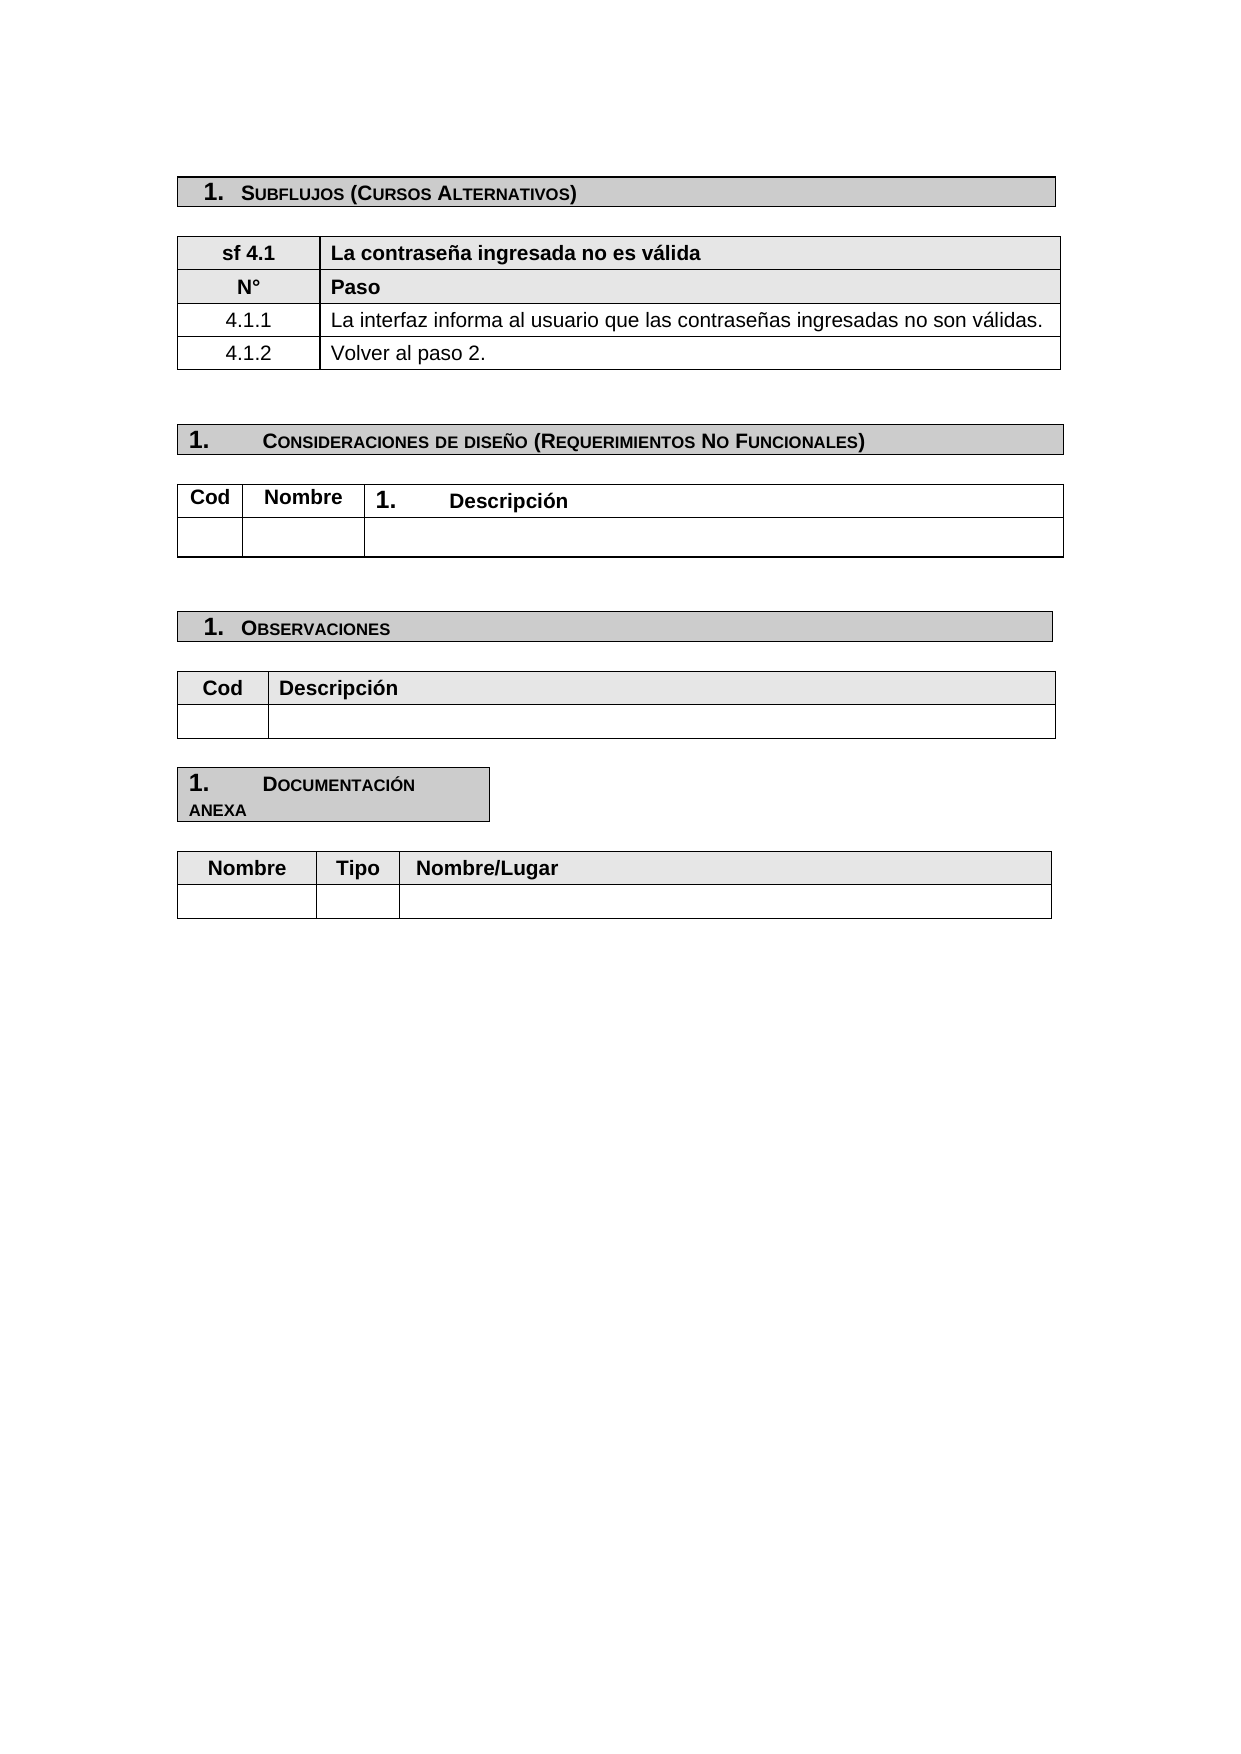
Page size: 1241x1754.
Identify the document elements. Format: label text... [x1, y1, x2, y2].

table_header Cod [178, 485, 242, 517]
table_cell La interfaz informa al usuario que las contraseñas ingresadas no son válidas. [321, 304, 1060, 336]
table_header Cod [178, 672, 268, 704]
table_cell [400, 885, 1051, 917]
table_cell [243, 518, 364, 556]
table_header Documentación anexa [178, 768, 489, 821]
table_header Nombre/Lugar [400, 852, 1051, 884]
table_cell 4.1.1 [178, 304, 319, 336]
table_header Nombre [243, 485, 364, 517]
table_cell [317, 885, 399, 917]
table_header Observaciones [178, 612, 1052, 641]
table_cell [178, 705, 268, 737]
table_header sf 4.1 [178, 237, 319, 269]
table_header Descripción [269, 672, 1055, 704]
table_cell [178, 885, 316, 917]
table_cell Paso [321, 270, 1060, 303]
table_header Descripción [365, 485, 1063, 517]
table_header Tipo [317, 852, 399, 884]
table_cell Volver al paso 2. [321, 337, 1060, 369]
table_cell 4.1.2 [178, 337, 319, 369]
table_header Subflujos (Cursos Alternativos) [178, 178, 1055, 206]
table_cell [365, 518, 1063, 556]
table_cell N° [178, 270, 319, 303]
table_cell [178, 518, 242, 556]
table_header Consideraciones de diseño (Requerimientos No Funcionales) [178, 425, 1063, 454]
table_header Nombre [178, 852, 316, 884]
table_cell [269, 705, 1055, 737]
table_header La contraseña ingresada no es válida [321, 237, 1060, 269]
